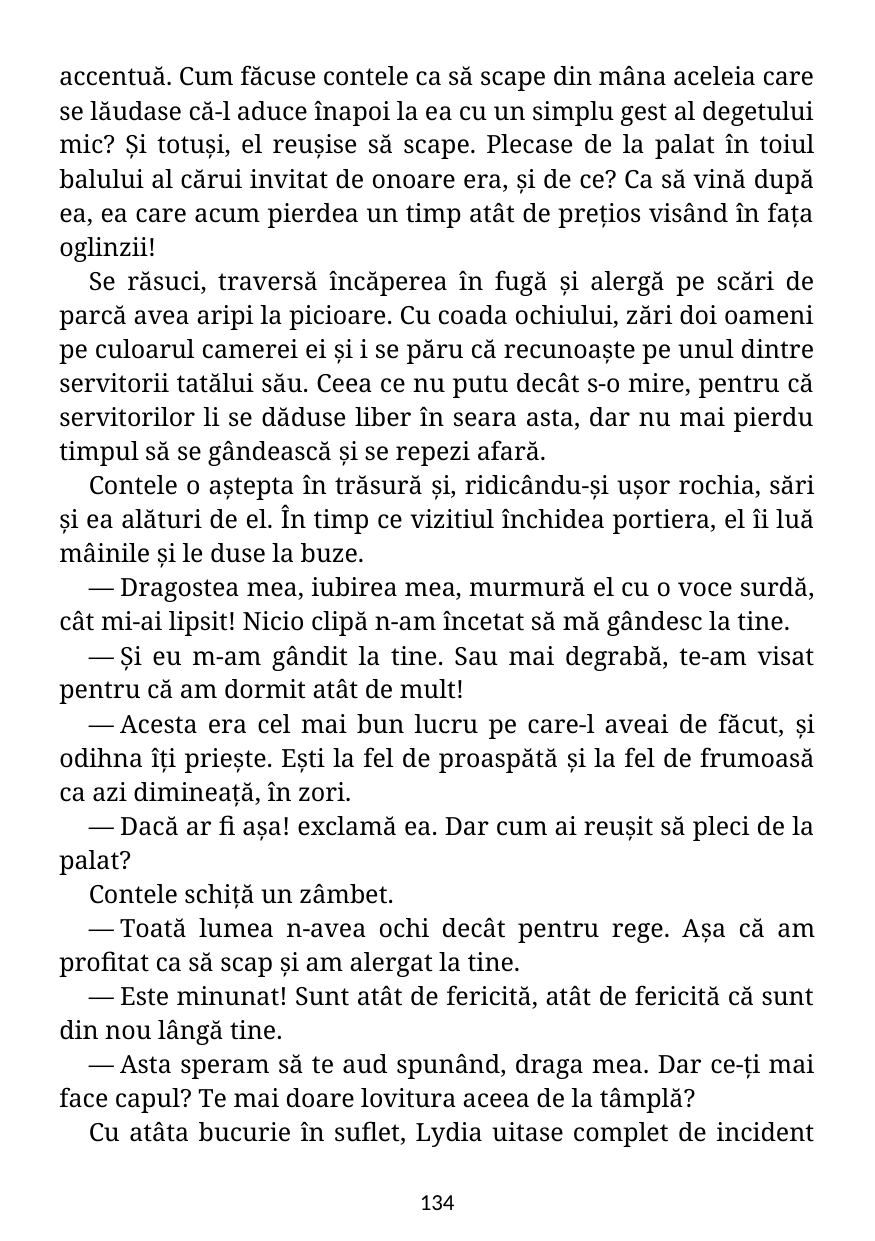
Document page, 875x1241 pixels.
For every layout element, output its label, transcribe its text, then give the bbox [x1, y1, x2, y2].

text Contele o aştepta în trăsură şi, ridicându-şi uşor rochia, sări şi ea alături de el. În timp ce vizitiul închidea portiera, el îi luă mâinile şi le duse la buze. [59, 468, 815, 570]
text — Dacă ar fi aşa! exclamă ea. Dar cum ai reuşit să pleci de la palat? [59, 808, 815, 877]
text Se răsuci, traversă încăperea în fugă şi alergă pe scări de parcă avea aripi la picioare. Cu coada ochiului, zări doi oameni pe culoarul camerei ei şi i se păru că recunoaşte pe unul dintre servitorii tatălui său. Ceea ce nu putu decât s-o mire, pentru că servitorilor li se dăduse liber în seara asta, dar nu mai pierdu timpul să se gândească şi se repezi afară. [59, 263, 815, 468]
text — Acesta era cel mai bun lucru pe care-l aveai de făcut, şi odihna îţi prieşte. Eşti la fel de proaspătă şi la fel de frumoasă ca azi dimineaţă, în zori. [59, 706, 815, 808]
text — Este minunat! Sunt atât de fericită, atât de fericită că sunt din nou lângă tine. [59, 979, 815, 1047]
text — Dragostea mea, iubirea mea, murmură el cu o voce surdă, cât mi-ai lipsit! Nicio clipă n-am încetat să mă gândesc la tine. [59, 570, 815, 638]
text — Asta speram să te aud spunând, draga mea. Dar ce-ţi mai face capul? Te mai doare lovitura aceea de la tâmplă? [59, 1047, 815, 1115]
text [59, 59, 815, 263]
text — Şi eu m-am gândit la tine. Sau mai degrabă, te-am visat pentru că am dormit atât de mult! [59, 638, 815, 706]
text — Toată lumea n-avea ochi decât pentru rege. Aşa că am profitat ca să scap şi am alergat la tine. [59, 911, 815, 979]
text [59, 1115, 815, 1149]
text Contele schiţă un zâmbet. [59, 877, 815, 911]
